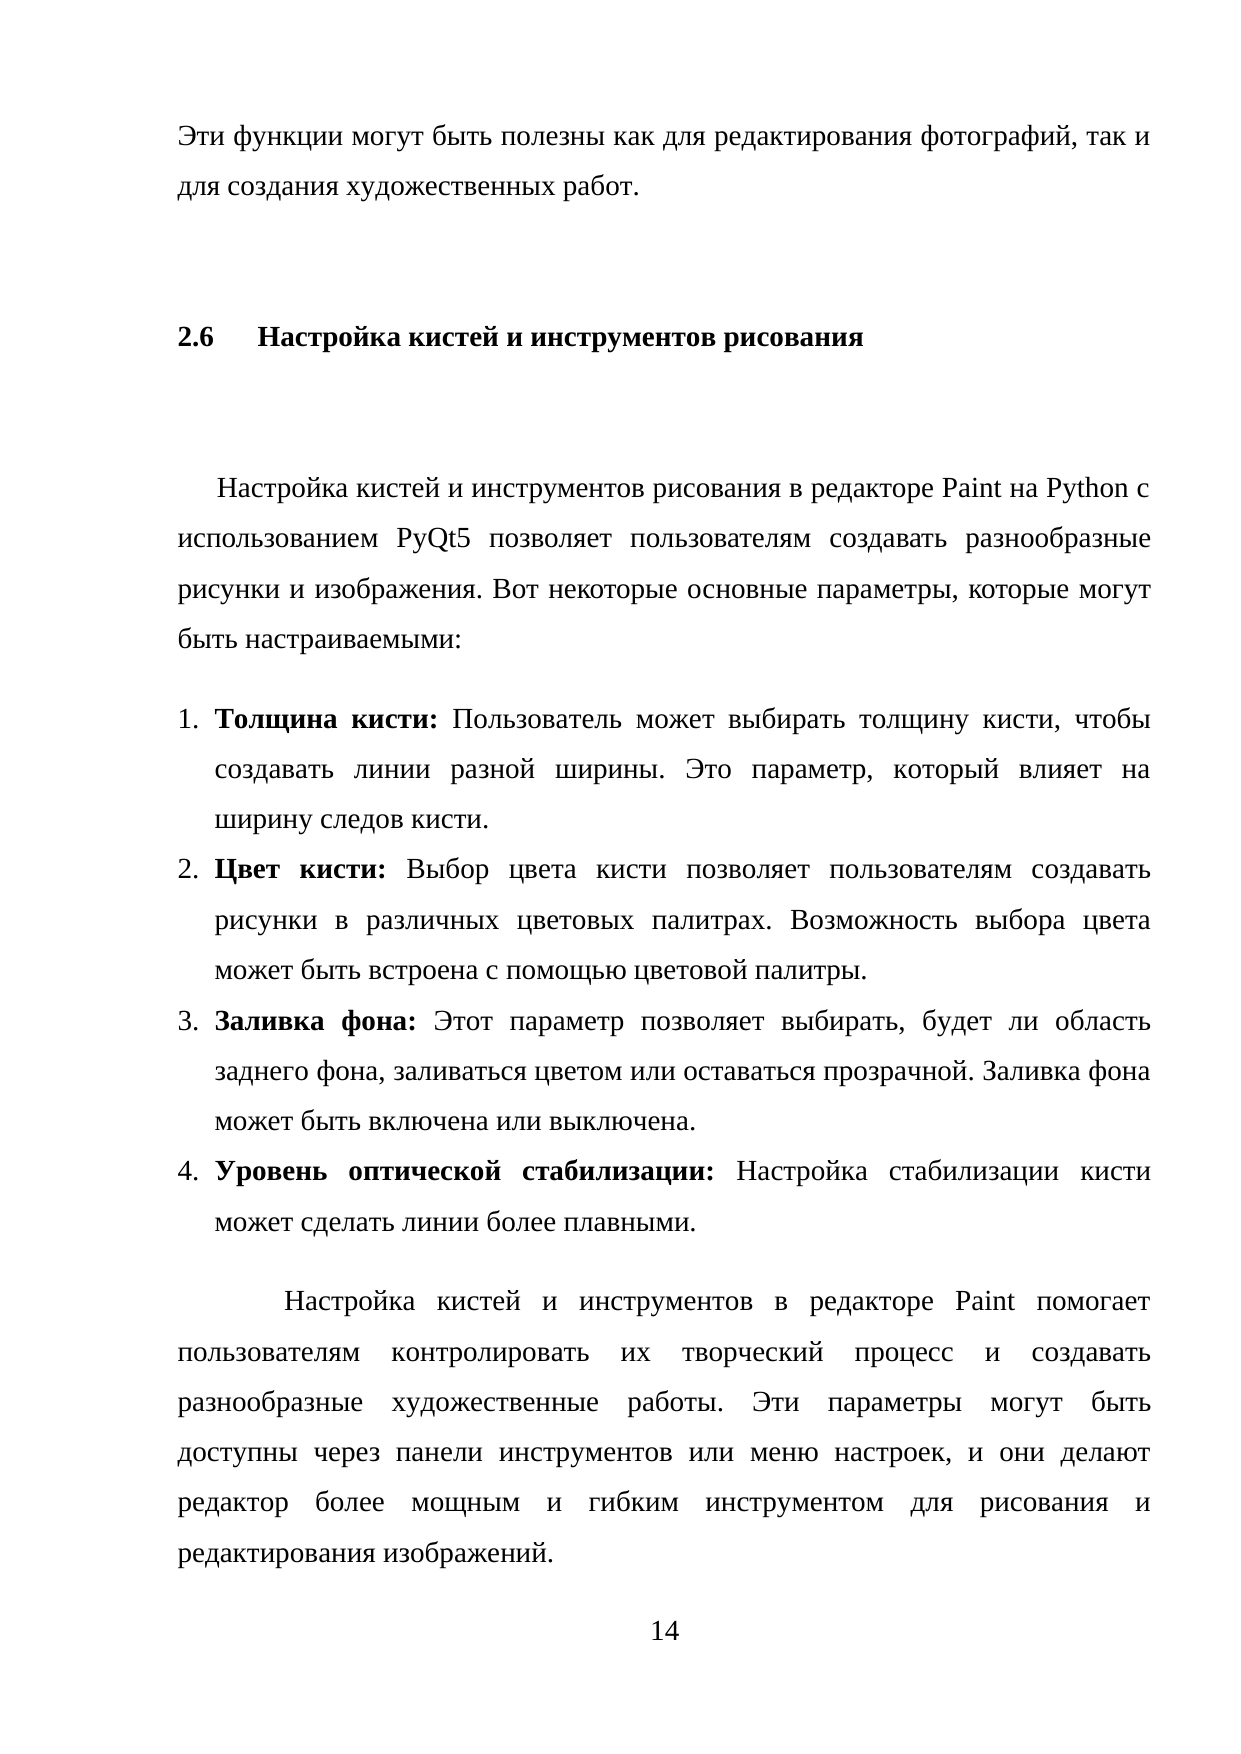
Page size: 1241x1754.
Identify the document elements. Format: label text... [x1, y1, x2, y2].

text Настройка кистей и инструментов в редакторе Paint помогает пользователям контролировать их творческий процесс и создавать разнообразные художественные работы. Эти параметры могут быть доступны через панели инструментов или меню настроек, и они делают редактор более мощным и гибким инструментом для рисования и редактирования изображений. [177, 1283, 1152, 1568]
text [177, 118, 1152, 202]
list Уровень оптической стабилизации: Настройка стабилизации кисти может сделать линии более плавными. [177, 1153, 1152, 1237]
text Настройка кистей и инструментов рисования в редакторе Paint на Python с использованием PyQt5 позволяет пользователям создавать разнообразные рисунки и изображения. Вот некоторые основные параметры, которые могут быть настраиваемыми: [177, 470, 1152, 655]
list Заливка фона: Этот параметр позволяет выбирать, будет ли область заднего фона, заливаться цветом или оставаться прозрачной. Заливка фона может быть включена или выключена. [177, 1003, 1152, 1137]
text 2.6 Настройка кистей и инструментов рисования [177, 319, 1152, 353]
list Цвет кисти: Выбор цвета кисти позволяет пользователям создавать рисунки в различных цветовых палитрах. Возможность выбора цвета может быть встроена с помощью цветовой палитры. [177, 852, 1152, 986]
list Толщина кисти: Пользователь может выбирать толщину кисти, чтобы создавать линии разной ширины. Это параметр, который влияет на ширину следов кисти. [177, 701, 1152, 835]
